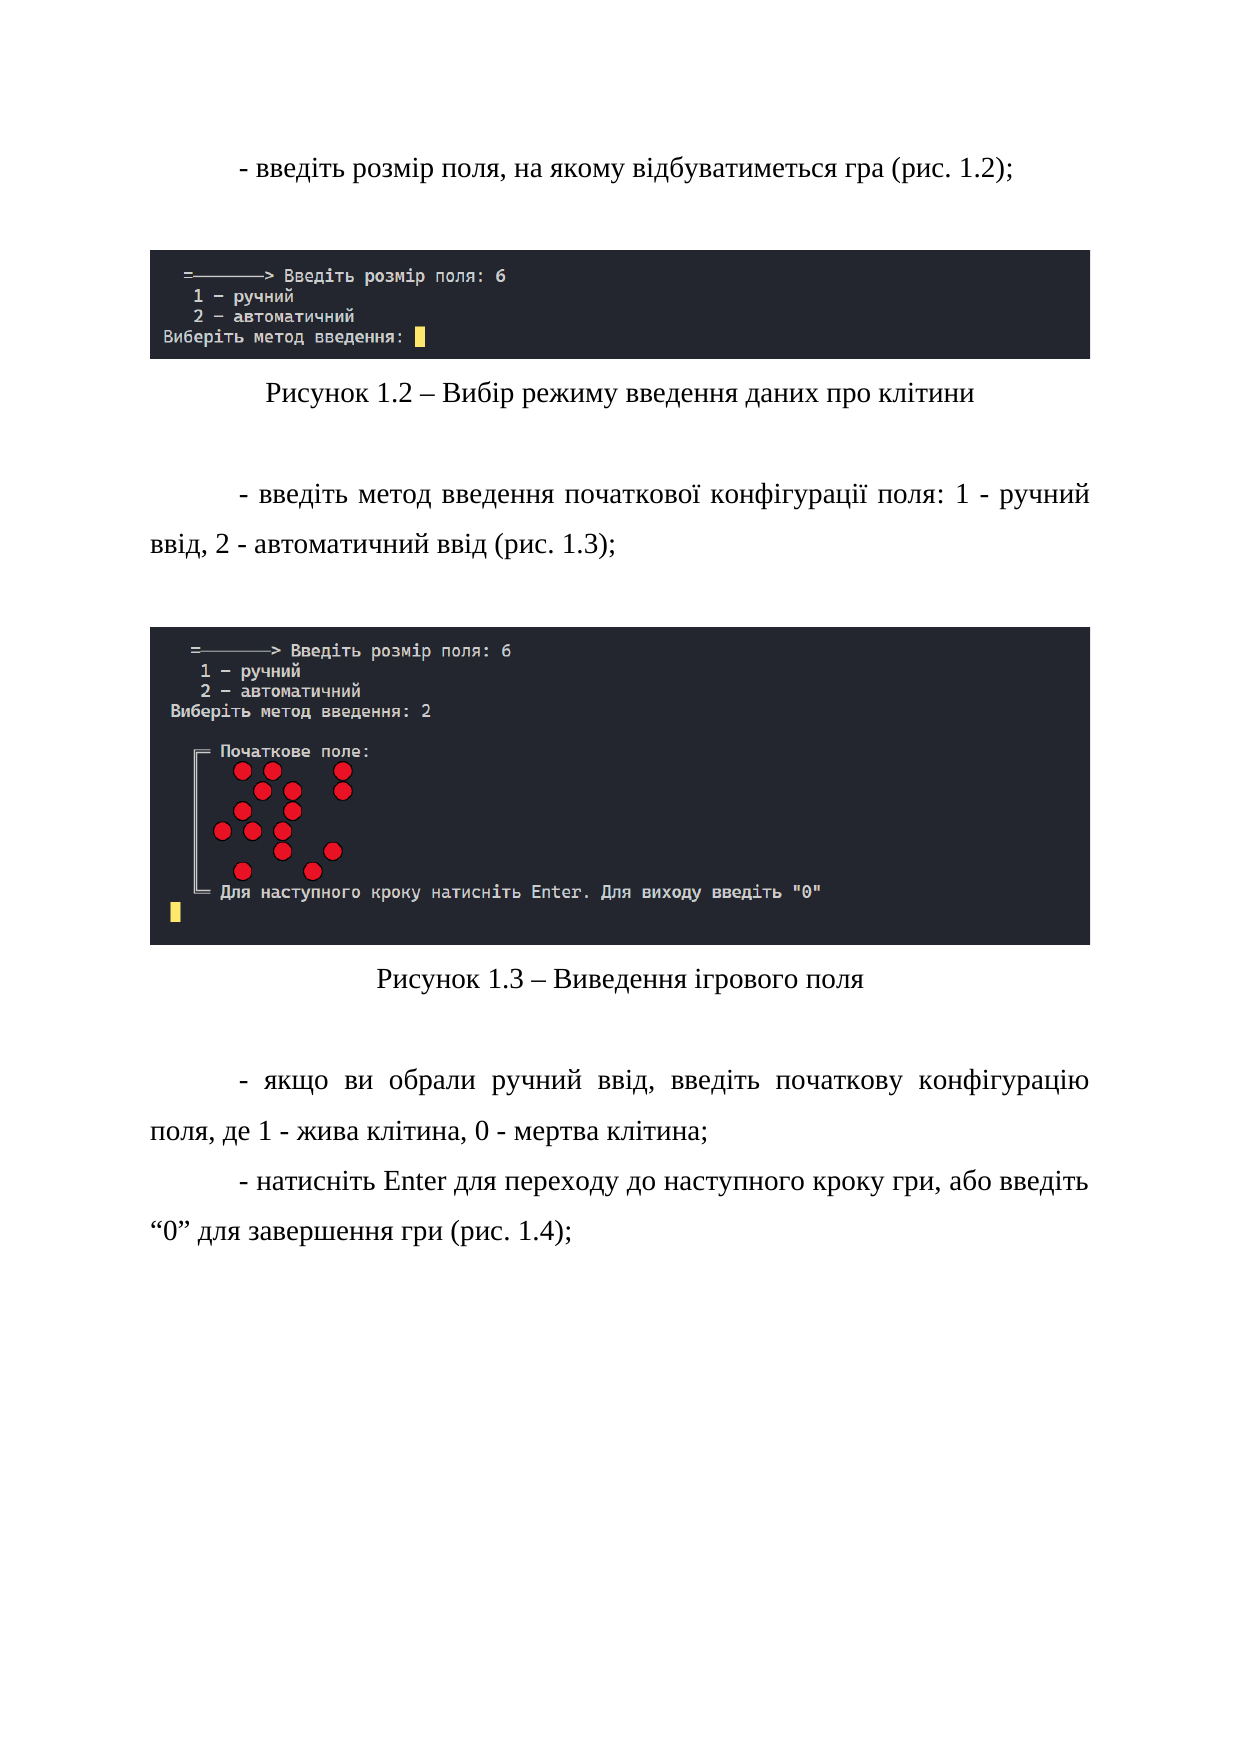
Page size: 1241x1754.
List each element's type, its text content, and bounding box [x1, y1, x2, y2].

picture [150, 250, 1091, 359]
text - натисніть Enter для переходу до наступного кроку гри, або введіть “0” для завершення гри (рис. 1.4); [150, 1163, 1090, 1247]
text Рисунок 1.2 – Вибір режиму введення даних про клітини [150, 376, 1090, 409]
text - якщо ви обрали ручний ввід, введіть початкову конфігурацію поля, де 1 - жива клітина, 0 - мертва клітина; [150, 1062, 1090, 1146]
text Рисунок 1.3 – Виведення ігрового поля [150, 962, 1090, 995]
picture [150, 627, 1091, 945]
text - введіть метод введення початкової конфігурації поля: 1 - ручний ввід, 2 - автоматичний ввід (рис. 1.3); [150, 476, 1090, 560]
text - введіть розмір поля, на якому відбуватиметься гра (рис. 1.2); [150, 150, 1090, 183]
